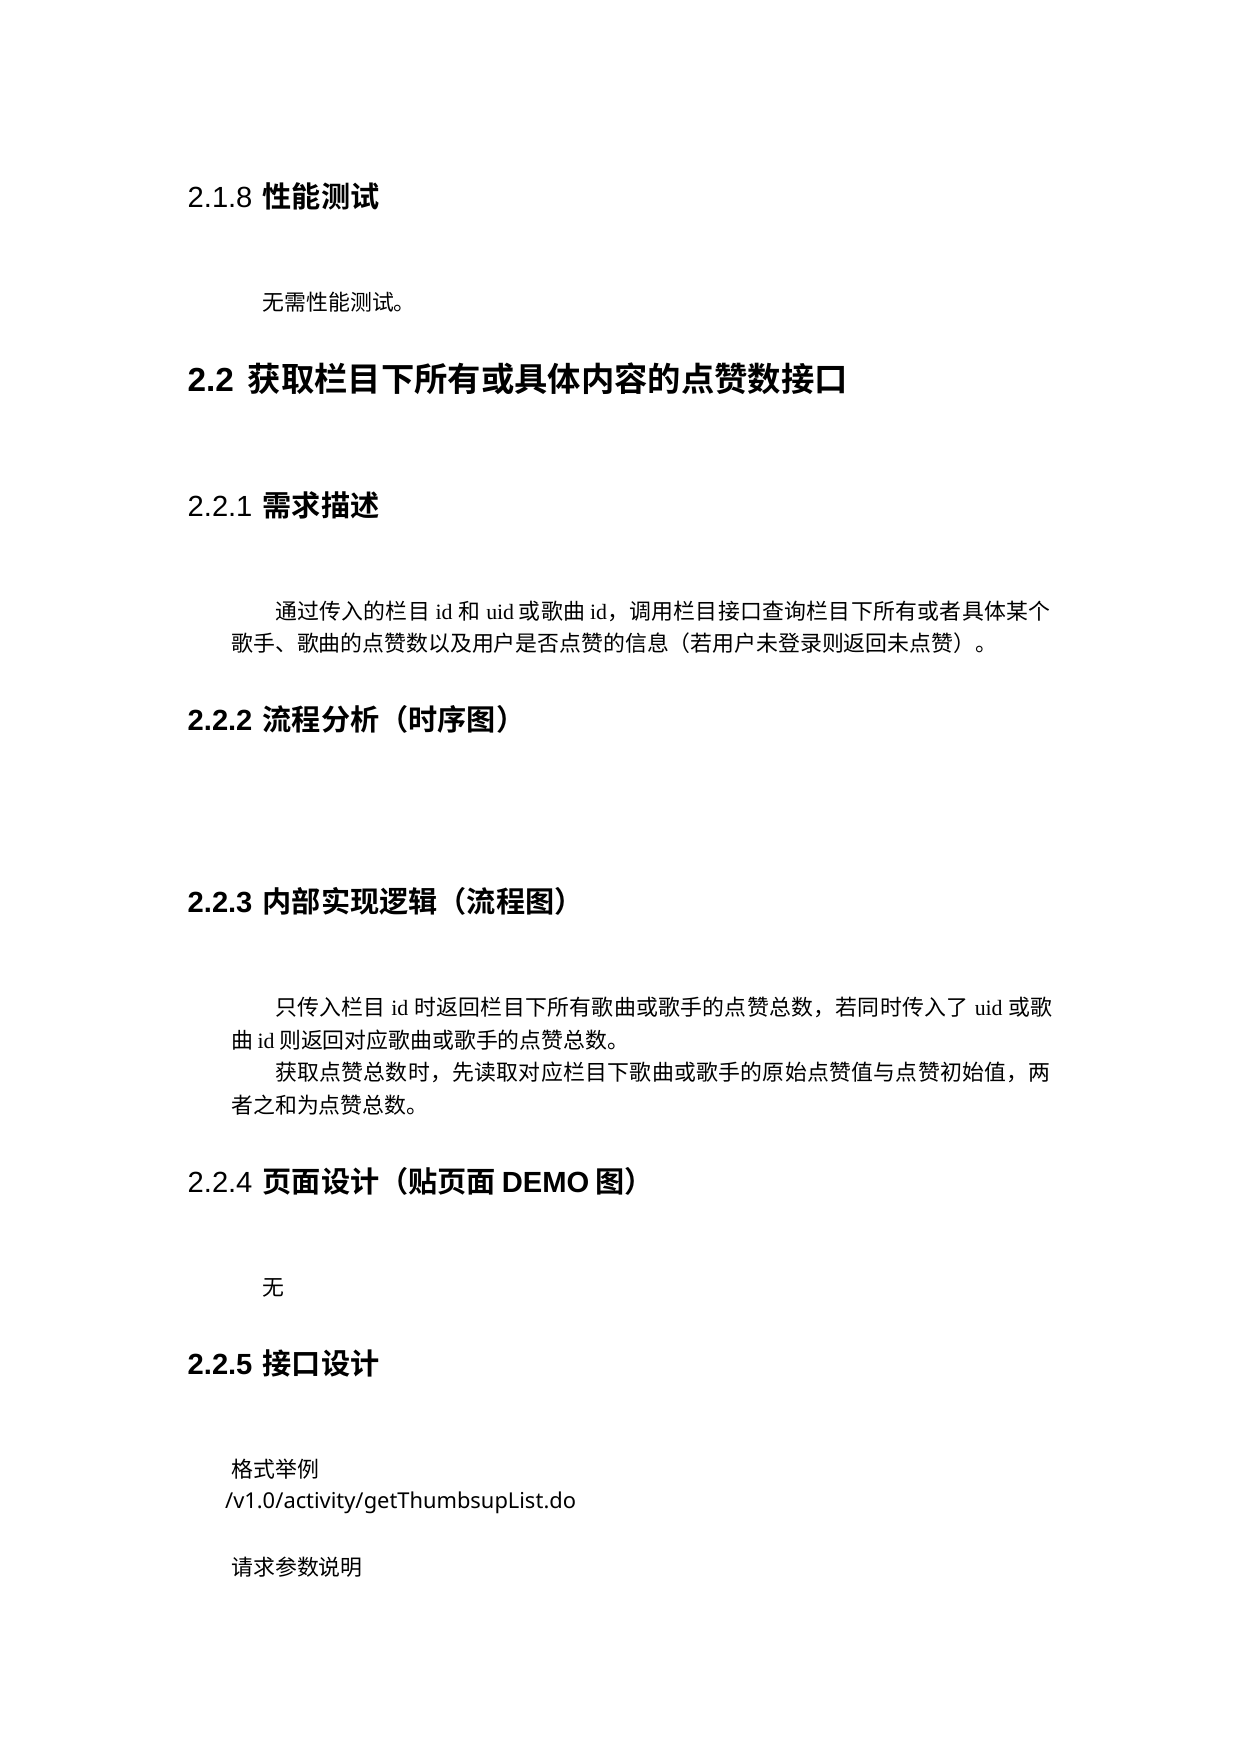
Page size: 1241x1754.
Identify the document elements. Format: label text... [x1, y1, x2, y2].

subtitle 页面设计（贴页面DEMO图） [187, 1147, 1053, 1212]
text /v1.0/activity/getThumbsupList.do [187, 1484, 1053, 1517]
text 无需性能测试。 [262, 284, 1053, 317]
text 请求参数说明 [187, 1549, 1053, 1582]
text 通过传入的栏目id 和 uid或歌曲id，调用栏目接口查询栏目下所有或者具体某个歌手、歌曲的点赞数以及用户是否点赞的信息（若用户未登录则返回未点赞）。 [231, 593, 1053, 658]
subtitle 获取栏目下所有或具体内容的点赞数接口 [187, 344, 1053, 409]
text 格式举例 [187, 1452, 1053, 1484]
subtitle 需求描述 [187, 471, 1053, 536]
subtitle 性能测试 [187, 162, 1053, 227]
subtitle 内部实现逻辑（流程图） [187, 867, 1053, 932]
text 无 [219, 1269, 1053, 1302]
text 只传入栏目 id 时返回栏目下所有歌曲或歌手的点赞总数，若同时传入了 uid 或歌曲id则返回对应歌曲或歌手的点赞总数。 [231, 990, 1053, 1055]
subtitle 流程分析（时序图） [187, 685, 1053, 750]
text 获取点赞总数时，先读取对应栏目下歌曲或歌手的原始点赞值与点赞初始值，两者之和为点赞总数。 [231, 1055, 1053, 1120]
subtitle 接口设计 [187, 1329, 1053, 1394]
